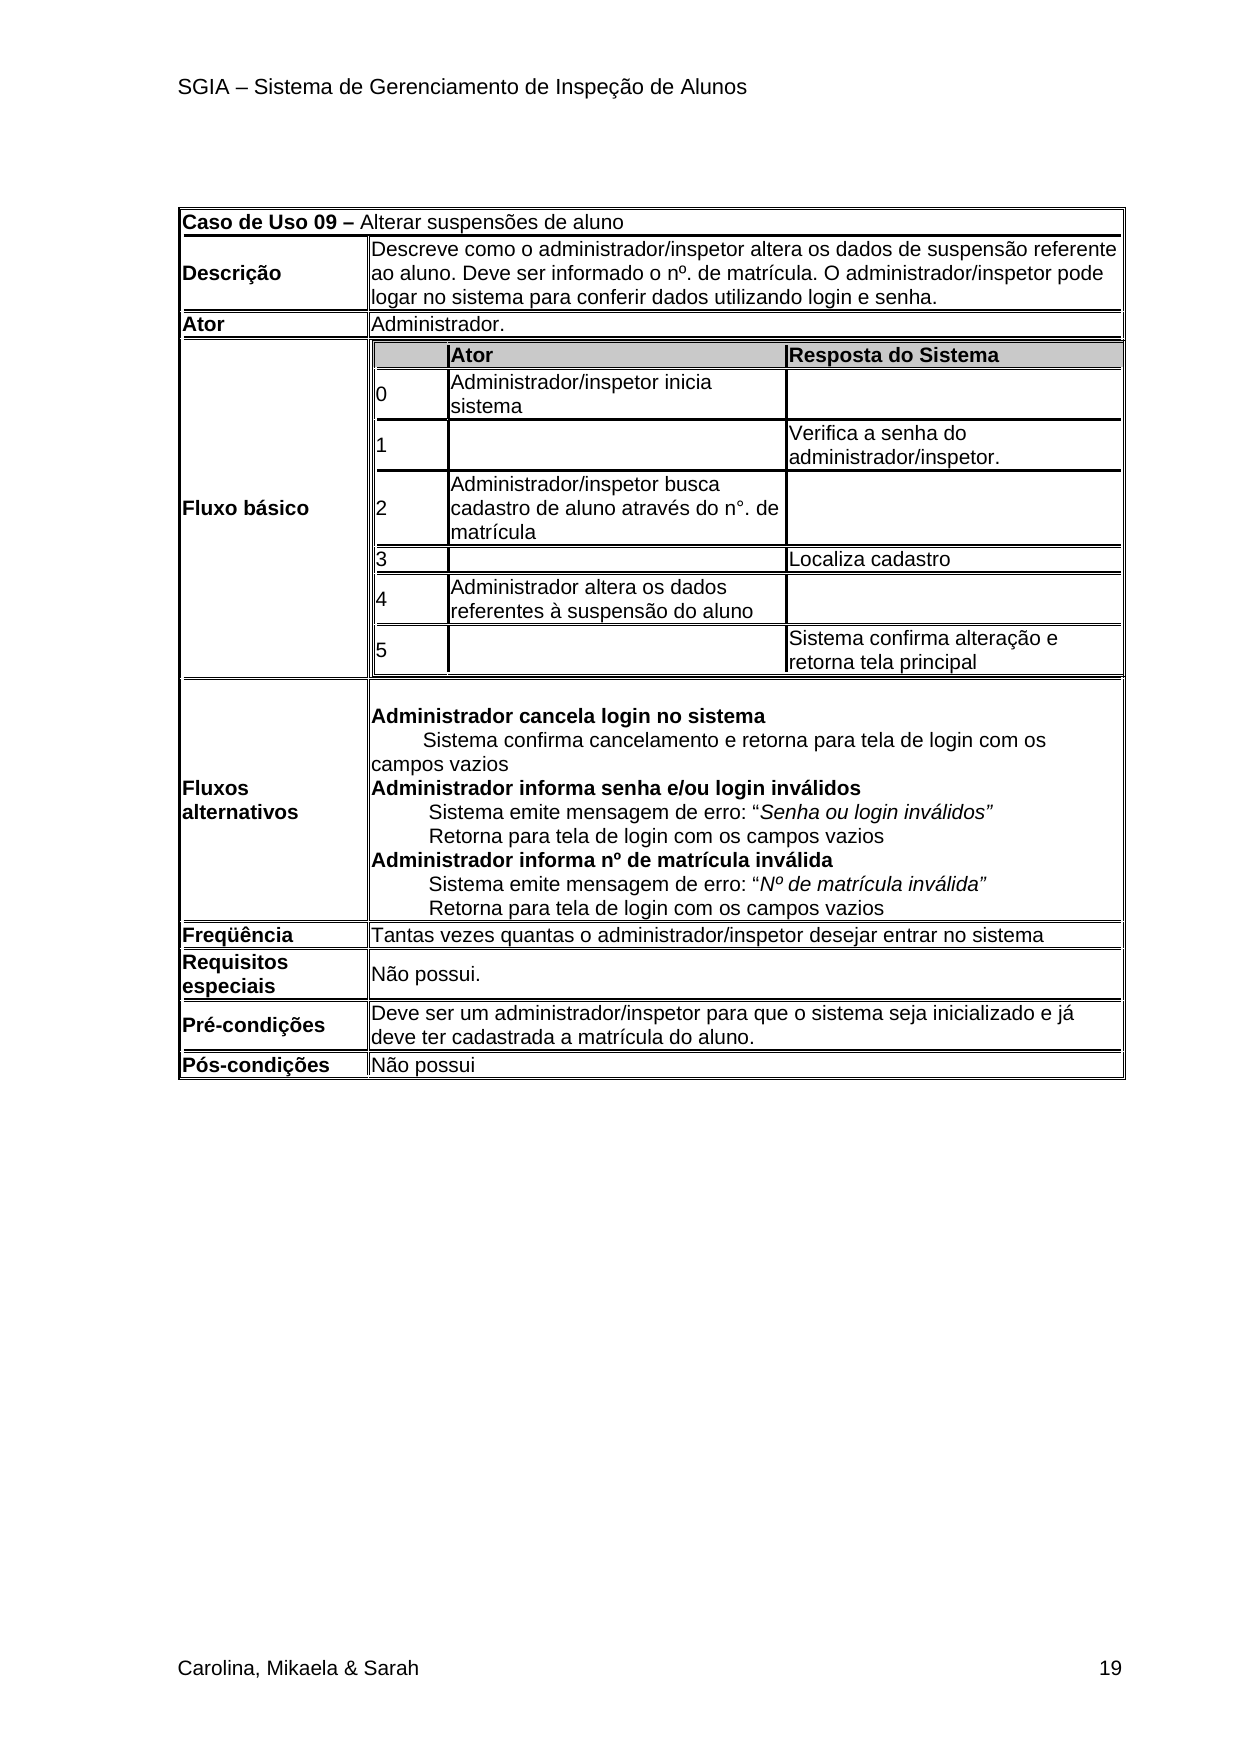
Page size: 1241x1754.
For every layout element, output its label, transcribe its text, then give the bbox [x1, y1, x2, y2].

table_cell Pós-condições [181, 1049, 368, 1076]
table_cell Fluxo básico [181, 336, 367, 677]
table_cell Fluxos alternativos [180, 677, 368, 920]
table_cell Pré-condições [181, 998, 367, 1049]
table_cell Freqüência [180, 920, 368, 947]
table_cell Deve ser um administrador/inspetor para que o sistema seja inicializado e já deve ter cadastrada a matrícula do aluno. [370, 998, 1123, 1049]
table_cell Não possui [369, 1049, 1123, 1076]
table_cell Administrador cancela login no sistema Sistema confirma cancelamento e retorna para tela de login com os campos vazios Administrador informa senha e/ou login inválidos Sistema emite mensagem de erro: “Senha ou login inválidos” Retorna para tela de login com os campos vazios Administrador informa nº de matrícula inválida Sistema emite mensagem de erro: “Nº de matrícula inválida” Retorna para tela de login com os campos vazios [369, 677, 1124, 920]
table_header Caso de Uso 09 – Alterar suspensões de aluno [181, 210, 1123, 234]
table_cell Descrição [181, 234, 367, 309]
table_cell Administrador. [370, 309, 1123, 336]
table_cell Não possui. [369, 947, 1124, 998]
table_cell Ator [181, 309, 367, 336]
table_cell Tantas vezes quantas o administrador/inspetor desejar entrar no sistema [369, 920, 1124, 947]
table_cell Descreve como o administrador/inspetor altera os dados de suspensão referente ao aluno. Deve ser informado o nº. de matrícula. O administrador/inspetor pode logar no sistema para conferir dados utilizando login e senha. [370, 234, 1123, 309]
table_cell Requisitos especiais [180, 947, 368, 998]
